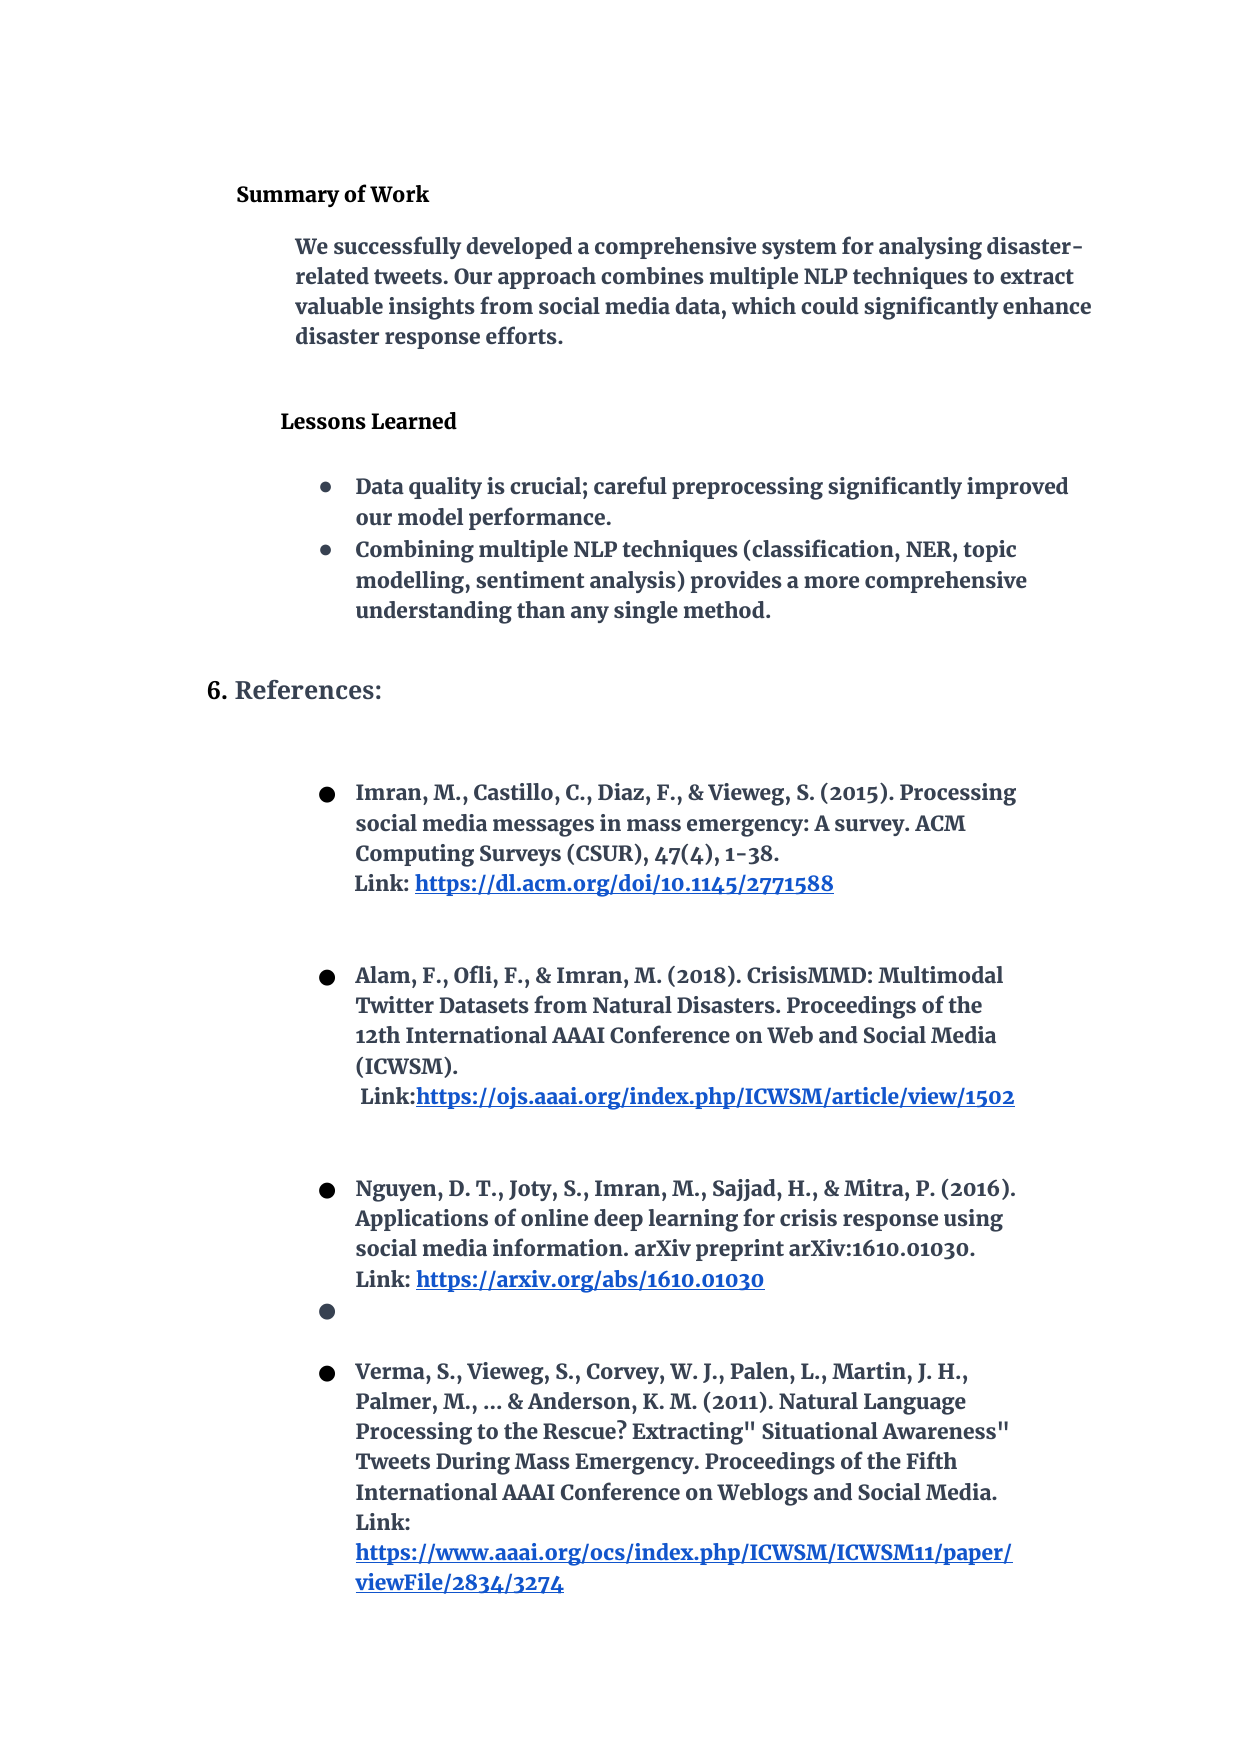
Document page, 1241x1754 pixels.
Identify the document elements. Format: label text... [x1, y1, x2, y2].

subtitle Lessons Learned [280, 408, 1107, 435]
list Nguyen, D. T., Joty, S., Imran, M., Sajjad, H., & Mitra, P. (2016). Applications of online deep learning for crisis response using social media information. arXiv preprint arXiv:1610.01030. Link: https://arxiv.org/abs/1610.01030 [318, 1174, 1018, 1293]
list Alam, F., Ofli, F., & Imran, M. (2018). CrisisMMD: Multimodal Twitter Datasets from Natural Disasters. Proceedings of the 12th International AAAI Conference on Web and Social Media (ICWSM). [318, 961, 1018, 1080]
list Imran, M., Castillo, C., Diaz, F., & Vieweg, S. (2015). Processing social media messages in mass emergency: A survey. ACM Computing Surveys (CSUR), 47(4), 1-38. [318, 778, 1018, 867]
text Link:https://ojs.aaai.org/index.php/ICWSM/article/view/1502 [355, 1084, 1018, 1110]
list Verma, S., Vieweg, S., Corvey, W. J., Palen, L., Martin, J. H., Palmer, M., ... & Anderson, K. M. (2011). Natural Language Processing to the Rescue? Extracting" Situational Awareness" Tweets During Mass Emergency. Proceedings of the Fifth International AAAI Conference on Weblogs and Social Media. Link: https://www.aaai.org/ocs/index.php/ICWSM/ICWSM11/paper/viewFile/2834/3274 [318, 1357, 1018, 1596]
text Summary of Work [236, 181, 1107, 208]
text Link: https://dl.acm.org/doi/10.1145/2771588 [280, 871, 1018, 897]
list Combining multiple NLP techniques (classification, NER, topic modelling, sentiment analysis) provides a more comprehensive understanding than any single method. [318, 534, 1107, 624]
text 6. References: [207, 673, 1107, 707]
text We successfully developed a comprehensive system for analysing disaster-related tweets. Our approach combines multiple NLP techniques to extract valuable insights from social media data, which could significantly enhance disaster response efforts. [295, 234, 1107, 351]
list Data quality is crucial; careful preprocessing significantly improved our model performance. [318, 471, 1107, 531]
